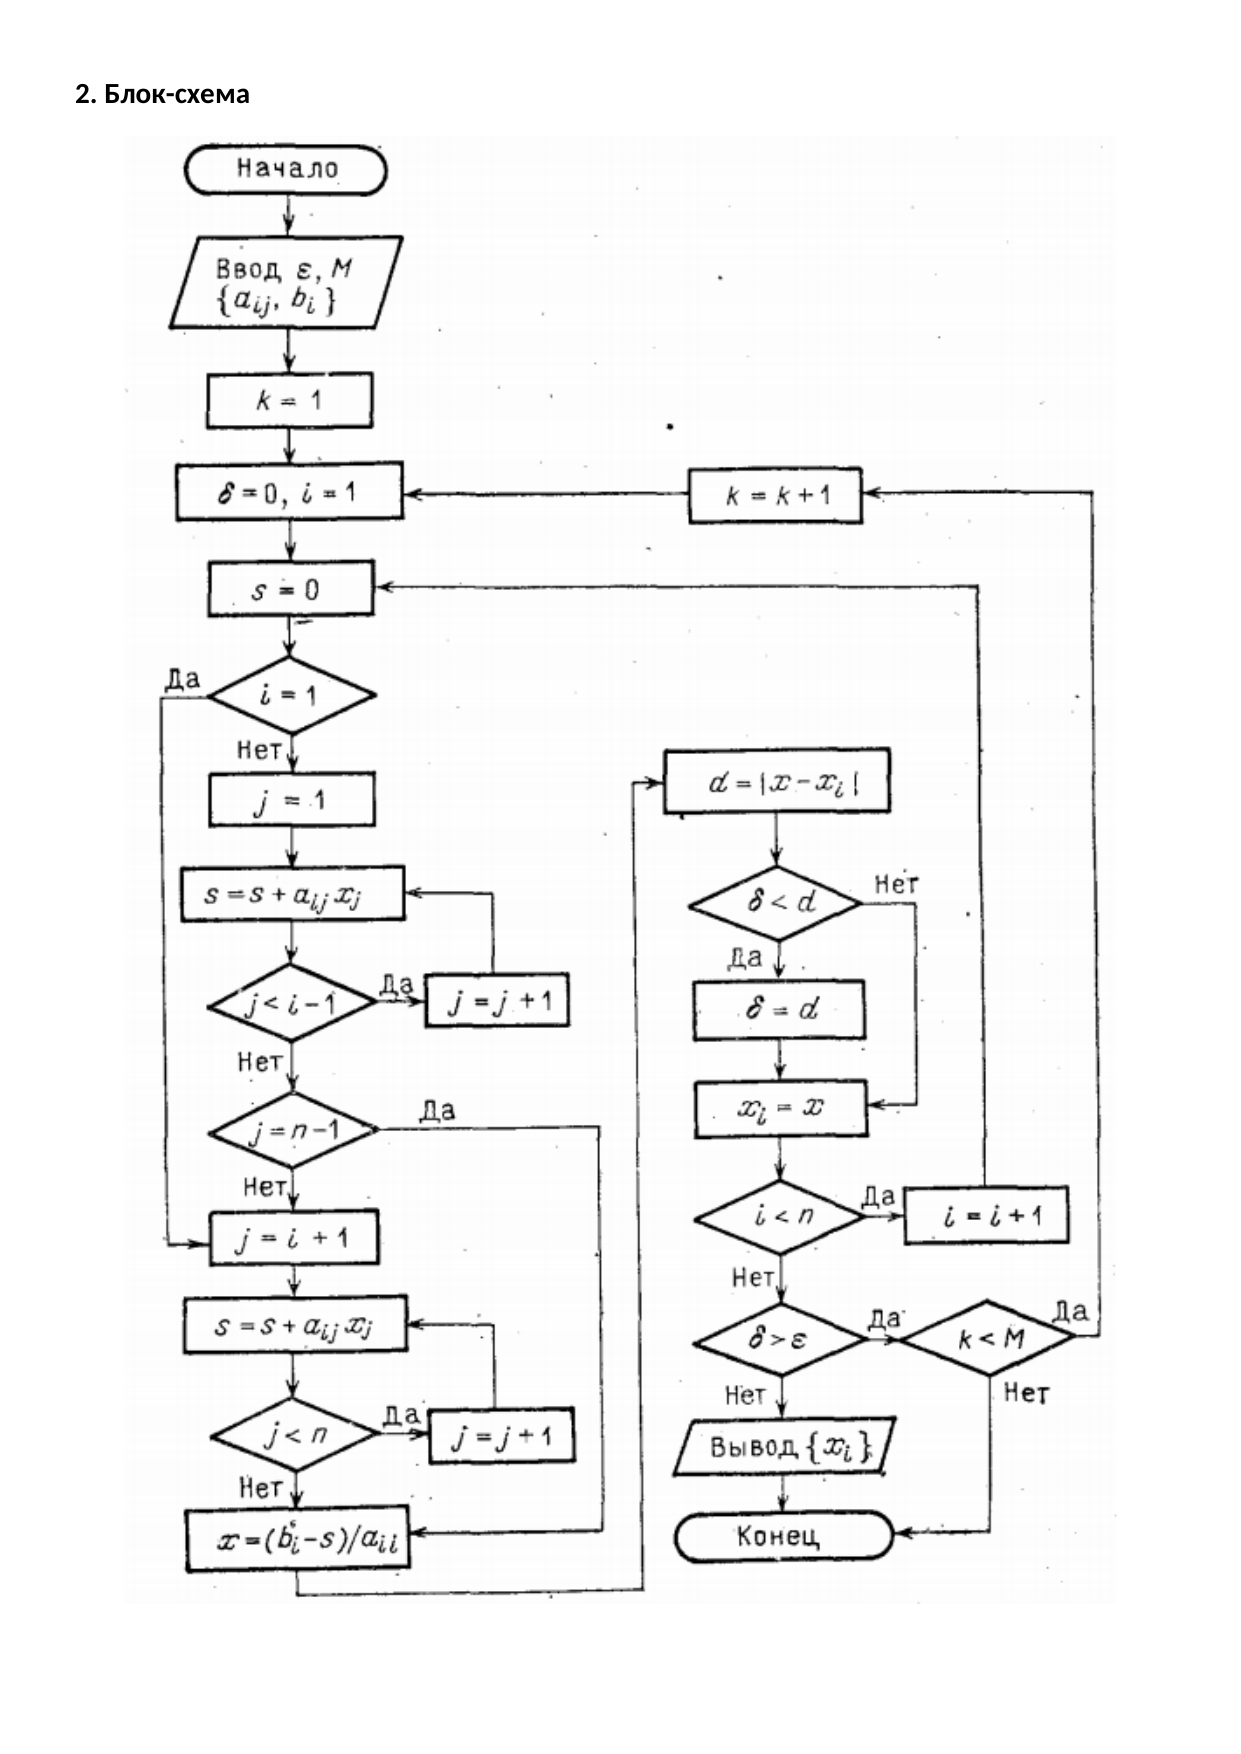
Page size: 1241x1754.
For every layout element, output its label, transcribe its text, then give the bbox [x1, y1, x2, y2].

picture [123, 136, 1117, 1604]
text 2. Блок-схема [75, 75, 1165, 111]
